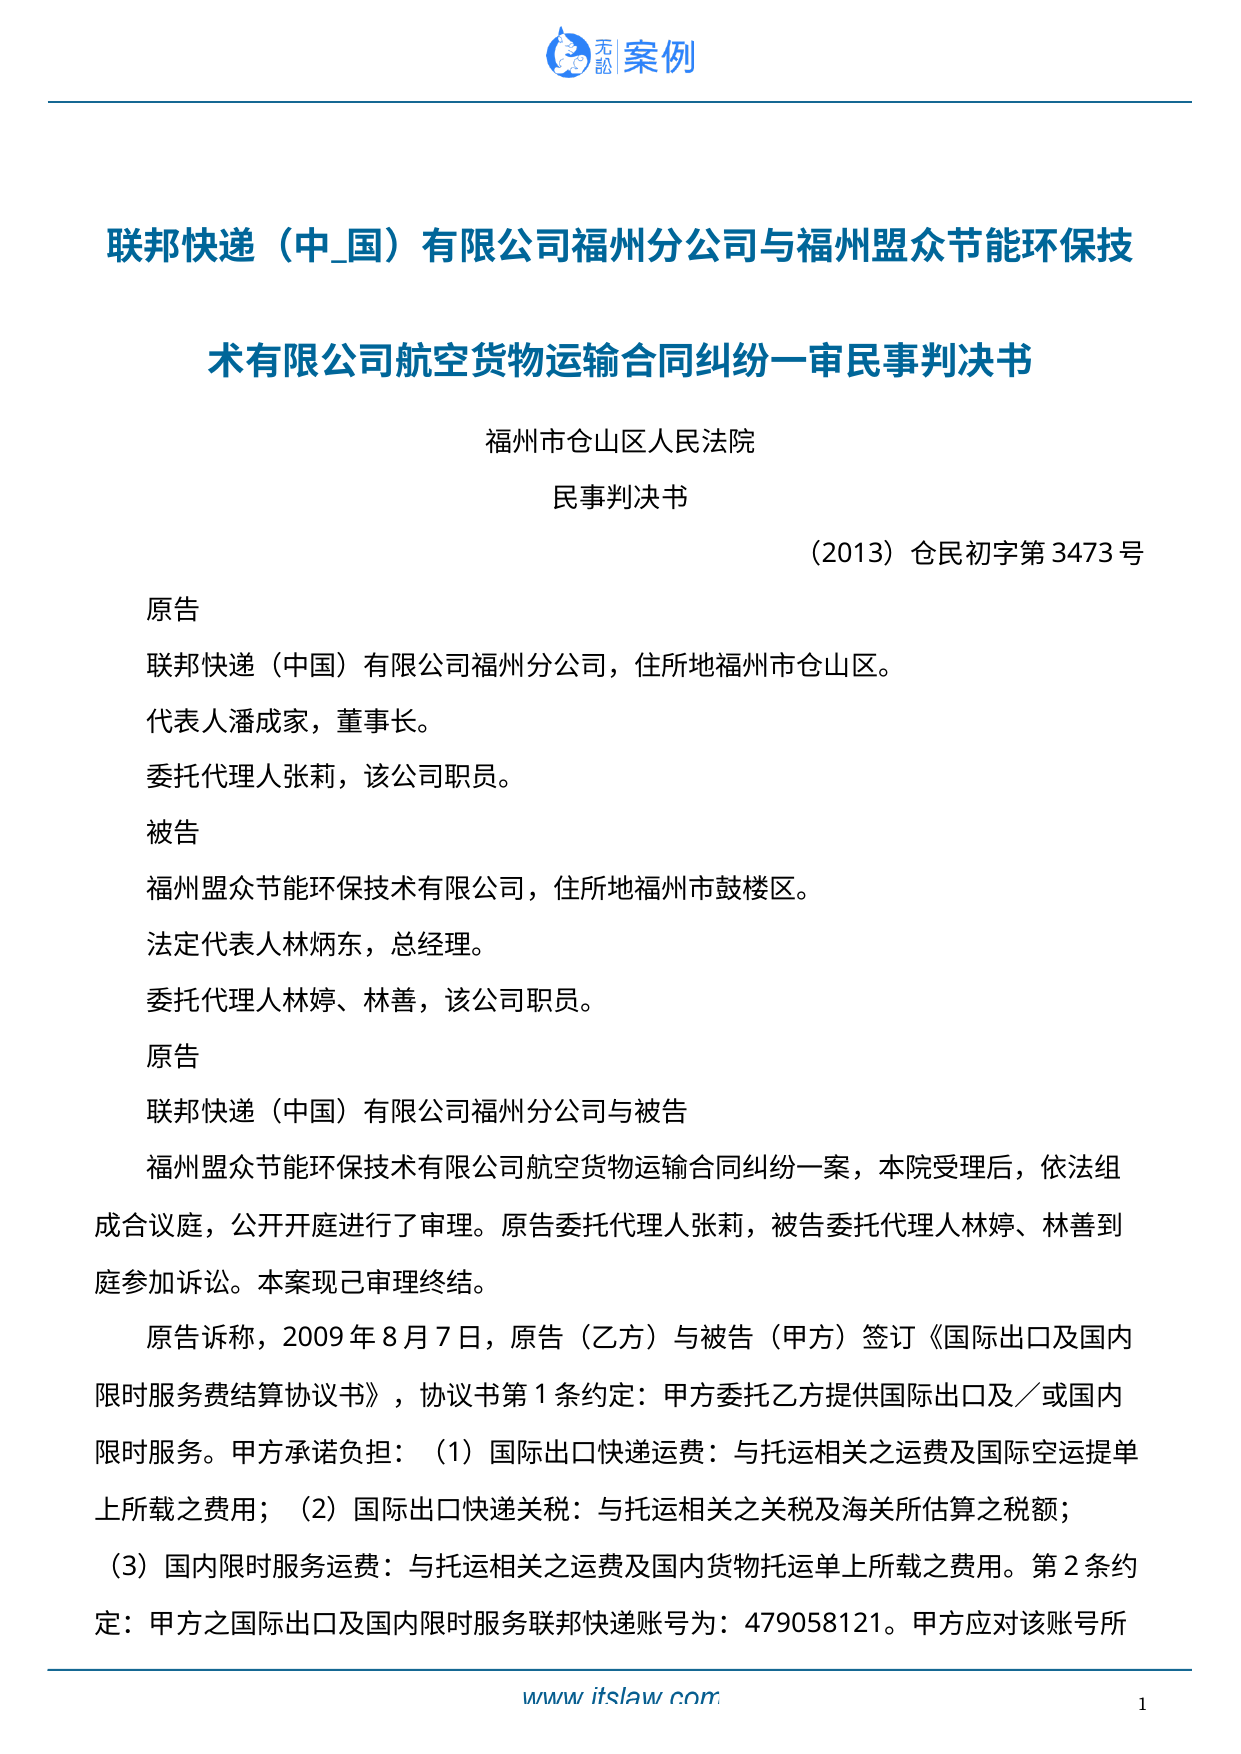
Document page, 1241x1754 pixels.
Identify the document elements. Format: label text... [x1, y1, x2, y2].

text 被告 [94, 809, 1146, 853]
picture [546, 26, 694, 78]
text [94, 1314, 1146, 1644]
text 福州市仓山区人民法院 [94, 418, 1146, 462]
text 法定代表人林炳东，总经理。 [94, 921, 1146, 964]
text 福州盟众节能环保技术有限公司航空货物运输合同纠纷一案，本院受理后，依法组成合议庭，公开开庭进行了审理。原告委托代理人张莉，被告委托代理人林婷、林善到庭参加诉讼。本案现己审理终结。 [94, 1144, 1146, 1302]
text 联邦快递（中_国）有限公司福州分公司与福州盟众节能环保技术有限公司航空货物运输合同纠纷一审民事判决书 [94, 85, 1146, 402]
text 委托代理人林婷、林善，该公司职员。 [94, 976, 1146, 1020]
text 民事判决书 [94, 474, 1146, 518]
picture [523, 1687, 720, 1704]
text 原告 [94, 1032, 1146, 1076]
text 委托代理人张莉，该公司职员。 [94, 753, 1146, 797]
text （2013）仓民初字第3473号 [94, 530, 1146, 574]
text 福州盟众节能环保技术有限公司，住所地福州市鼓楼区。 [94, 865, 1146, 909]
text 联邦快递（中国）有限公司福州分公司与被告 [94, 1088, 1146, 1132]
text 联邦快递（中国）有限公司福州分公司，住所地福州市仓山区。 [94, 641, 1146, 685]
text 代表人潘成家，董事长。 [94, 697, 1146, 741]
text 原告 [94, 586, 1146, 629]
